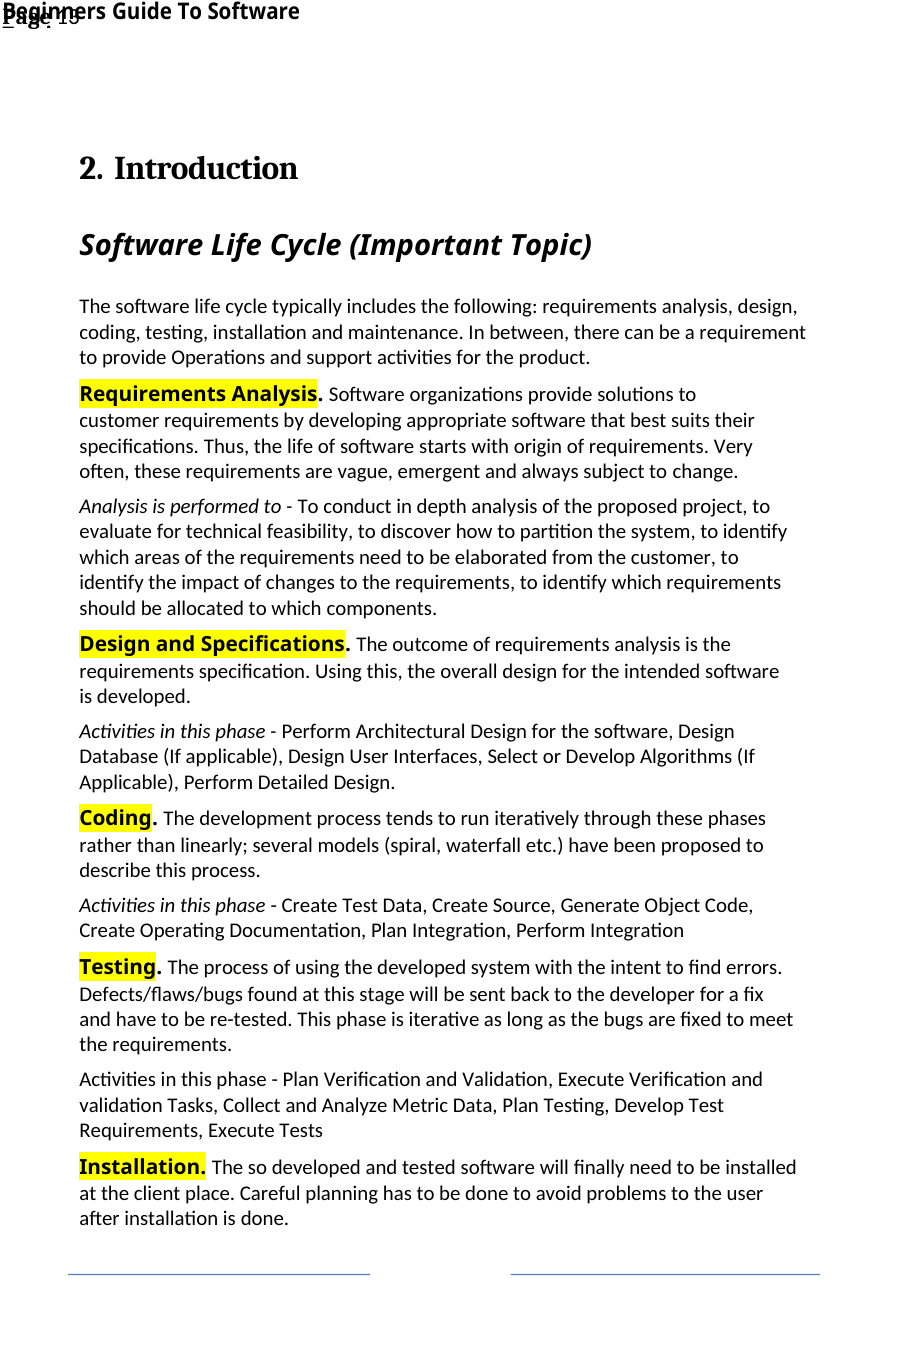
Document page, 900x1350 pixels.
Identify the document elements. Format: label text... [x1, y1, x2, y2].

text Requirements Analysis. Software organizations provide solutions to customer requirements by developing appropriate software that best suits their specifications. Thus, the life of software starts with origin of requirements. Very often, these requirements are vague, emergent and always subject to change. [79, 379, 777, 484]
text Testing. The process of using the developed system with the intent to find errors. Defects/flaws/bugs found at this stage will be sent back to the developer for a fix and have to be re-tested. This phase is iterative as long as the bugs are fixed to meet the requirements. [79, 952, 797, 1057]
text Activities in this phase - Plan Verification and Validation, Execute Verification and validation Tasks, Collect and Analyze Metric Data, Plan Testing, Develop Test Requirements, Execute Tests [79, 1066, 767, 1143]
subtitle Software Life Cycle (Important Topic) [79, 224, 852, 264]
text Analysis is performed to - To conduct in depth analysis of the proposed project, to evaluate for technical feasibility, to discover how to partition the system, to identify which areas of the requirements need to be elaborated from the customer, to identify the impact of changes to the requirements, to identify which requirements should be allocated to which components. [79, 493, 791, 620]
text Installation. The so developed and tested software will finally need to be installed at the client place. Careful planning has to be done to avoid problems to the user after installation is done. [79, 1152, 809, 1231]
text The software life cycle typically includes the following: requirements analysis, design, coding, testing, installation and maintenance. In between, there can be a requirement to provide Operations and support activities for the product. [79, 294, 813, 370]
subtitle Introduction [79, 149, 852, 188]
text Design and Specifications. The outcome of requirements analysis is the requirements specification. Using this, the overall design for the intended software is developed. [79, 629, 783, 709]
text Activities in this phase - Perform Architectural Design for the software, Design Database (If applicable), Design User Interfaces, Select or Develop Algorithms (If Applicable), Perform Detailed Design. [79, 718, 809, 794]
text Coding. The development process tends to run iteratively through these phases rather than linearly; several models (spiral, waterfall etc.) have been proposed to describe this process. [79, 803, 809, 883]
text Activities in this phase - Create Test Data, Create Source, Generate Object Code, Create Operating Documentation, Plan Integration, Perform Integration [79, 892, 802, 943]
